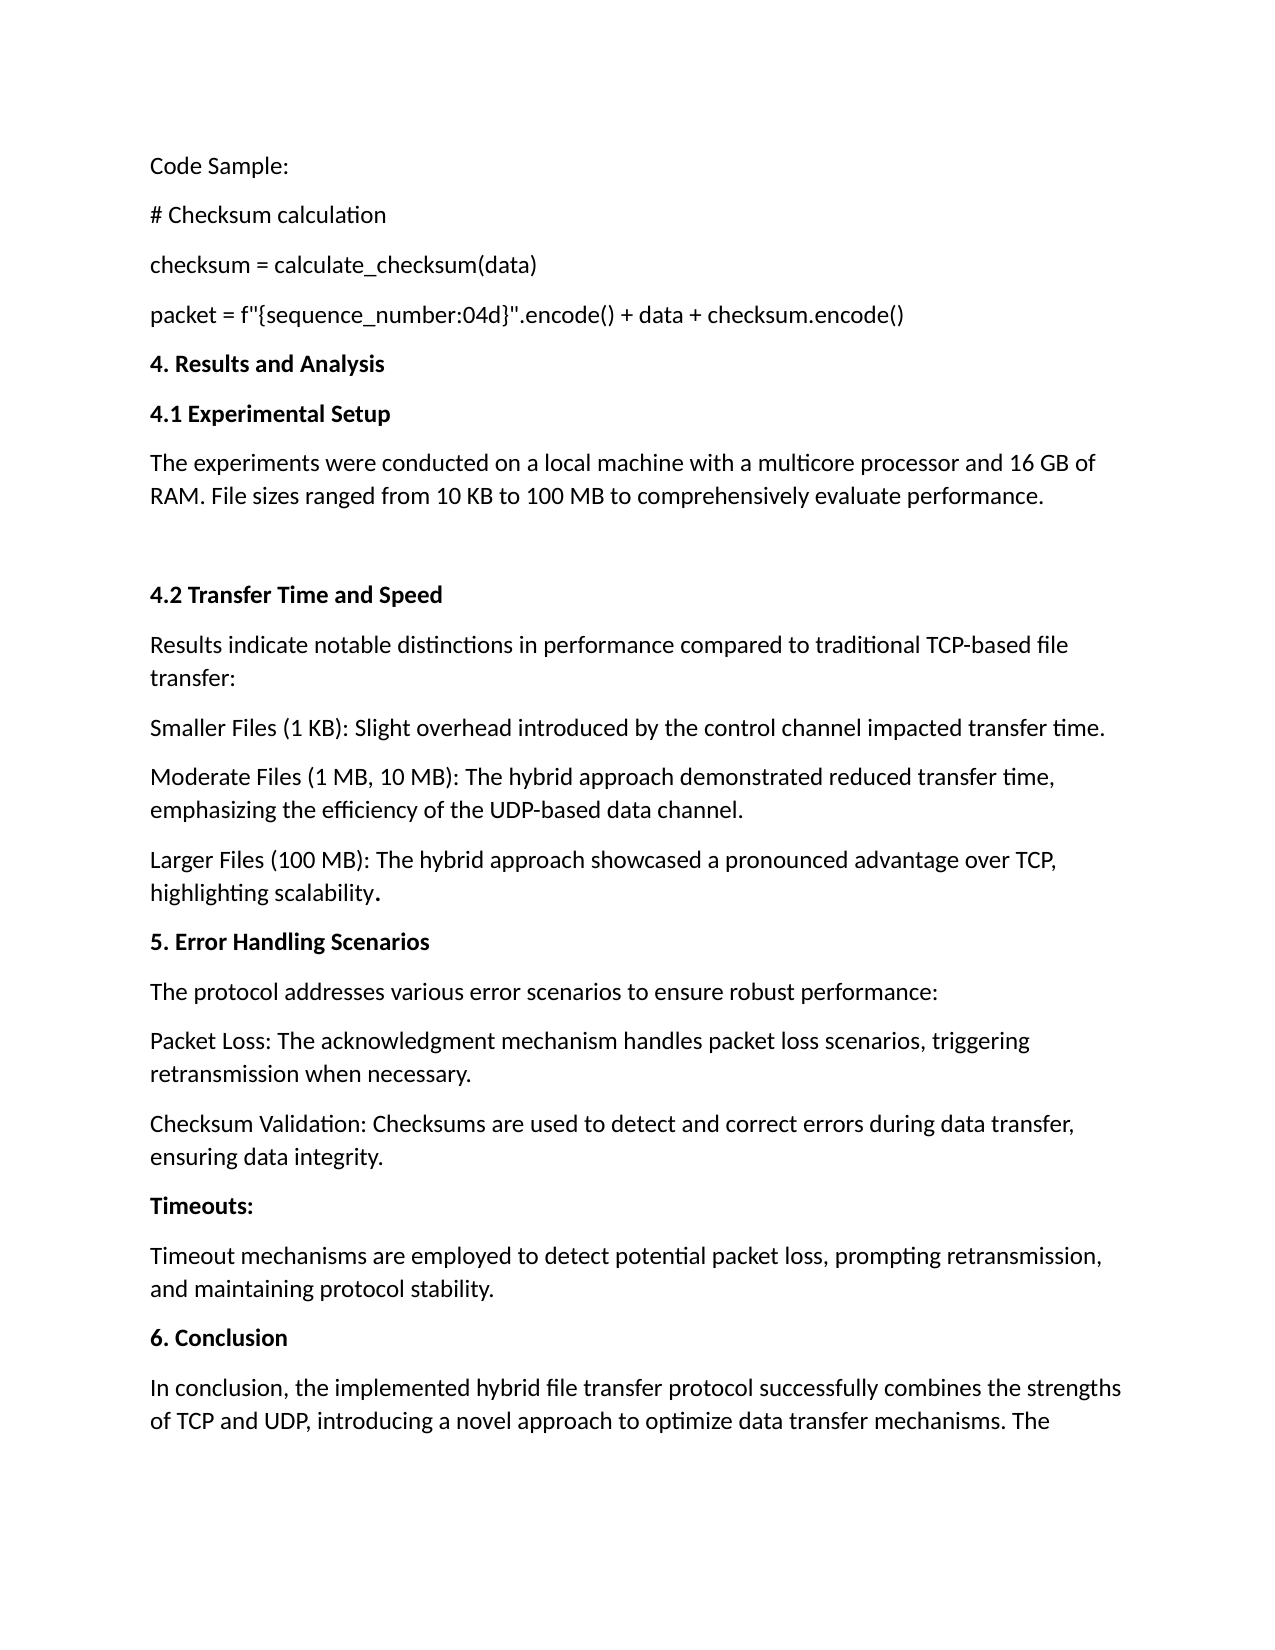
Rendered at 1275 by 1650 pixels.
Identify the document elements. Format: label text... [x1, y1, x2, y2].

text Code Sample: [150, 150, 1125, 181]
text packet = f"{sequence_number:04d}".encode() + data + checksum.encode() [150, 299, 1125, 329]
text checksum = calculate_checksum(data) [150, 249, 1125, 280]
text 5. Error Handling Scenarios [150, 926, 1125, 957]
text # Checksum calculation [150, 199, 1125, 230]
text Smaller Files (1 KB): Slight overhead introduced by the control channel impacted transfer time. [150, 712, 1125, 742]
text Timeouts: [150, 1190, 1125, 1221]
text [150, 1372, 1125, 1436]
text 4. Results and Analysis [150, 348, 1125, 379]
text Timeout mechanisms are employed to detect potential packet loss, prompting retransmission, and maintaining protocol stability. [150, 1240, 1125, 1303]
text 6. Conclusion [150, 1322, 1125, 1353]
text 4.1 Experimental Setup [150, 398, 1125, 428]
text Packet Loss: The acknowledgment mechanism handles packet loss scenarios, triggering retransmission when necessary. [150, 1025, 1125, 1089]
text The experiments were conducted on a local machine with a multicore processor and 16 GB of RAM. File sizes ranged from 10 KB to 100 MB to comprehensively evaluate performance. [150, 447, 1125, 511]
text Moderate Files (1 MB, 10 MB): The hybrid approach demonstrated reduced transfer time, emphasizing the efficiency of the UDP-based data channel. [150, 761, 1125, 825]
text Results indicate notable distinctions in performance compared to traditional TCP-based file transfer: [150, 629, 1125, 693]
text 4.2 Transfer Time and Speed [150, 579, 1125, 610]
text Larger Files (100 MB): The hybrid approach showcased a pronounced advantage over TCP, highlighting scalability. [150, 844, 1125, 907]
text The protocol addresses various error scenarios to ensure robust performance: [150, 976, 1125, 1006]
text Checksum Validation: Checksums are used to detect and correct errors during data transfer, ensuring data integrity. [150, 1108, 1125, 1171]
